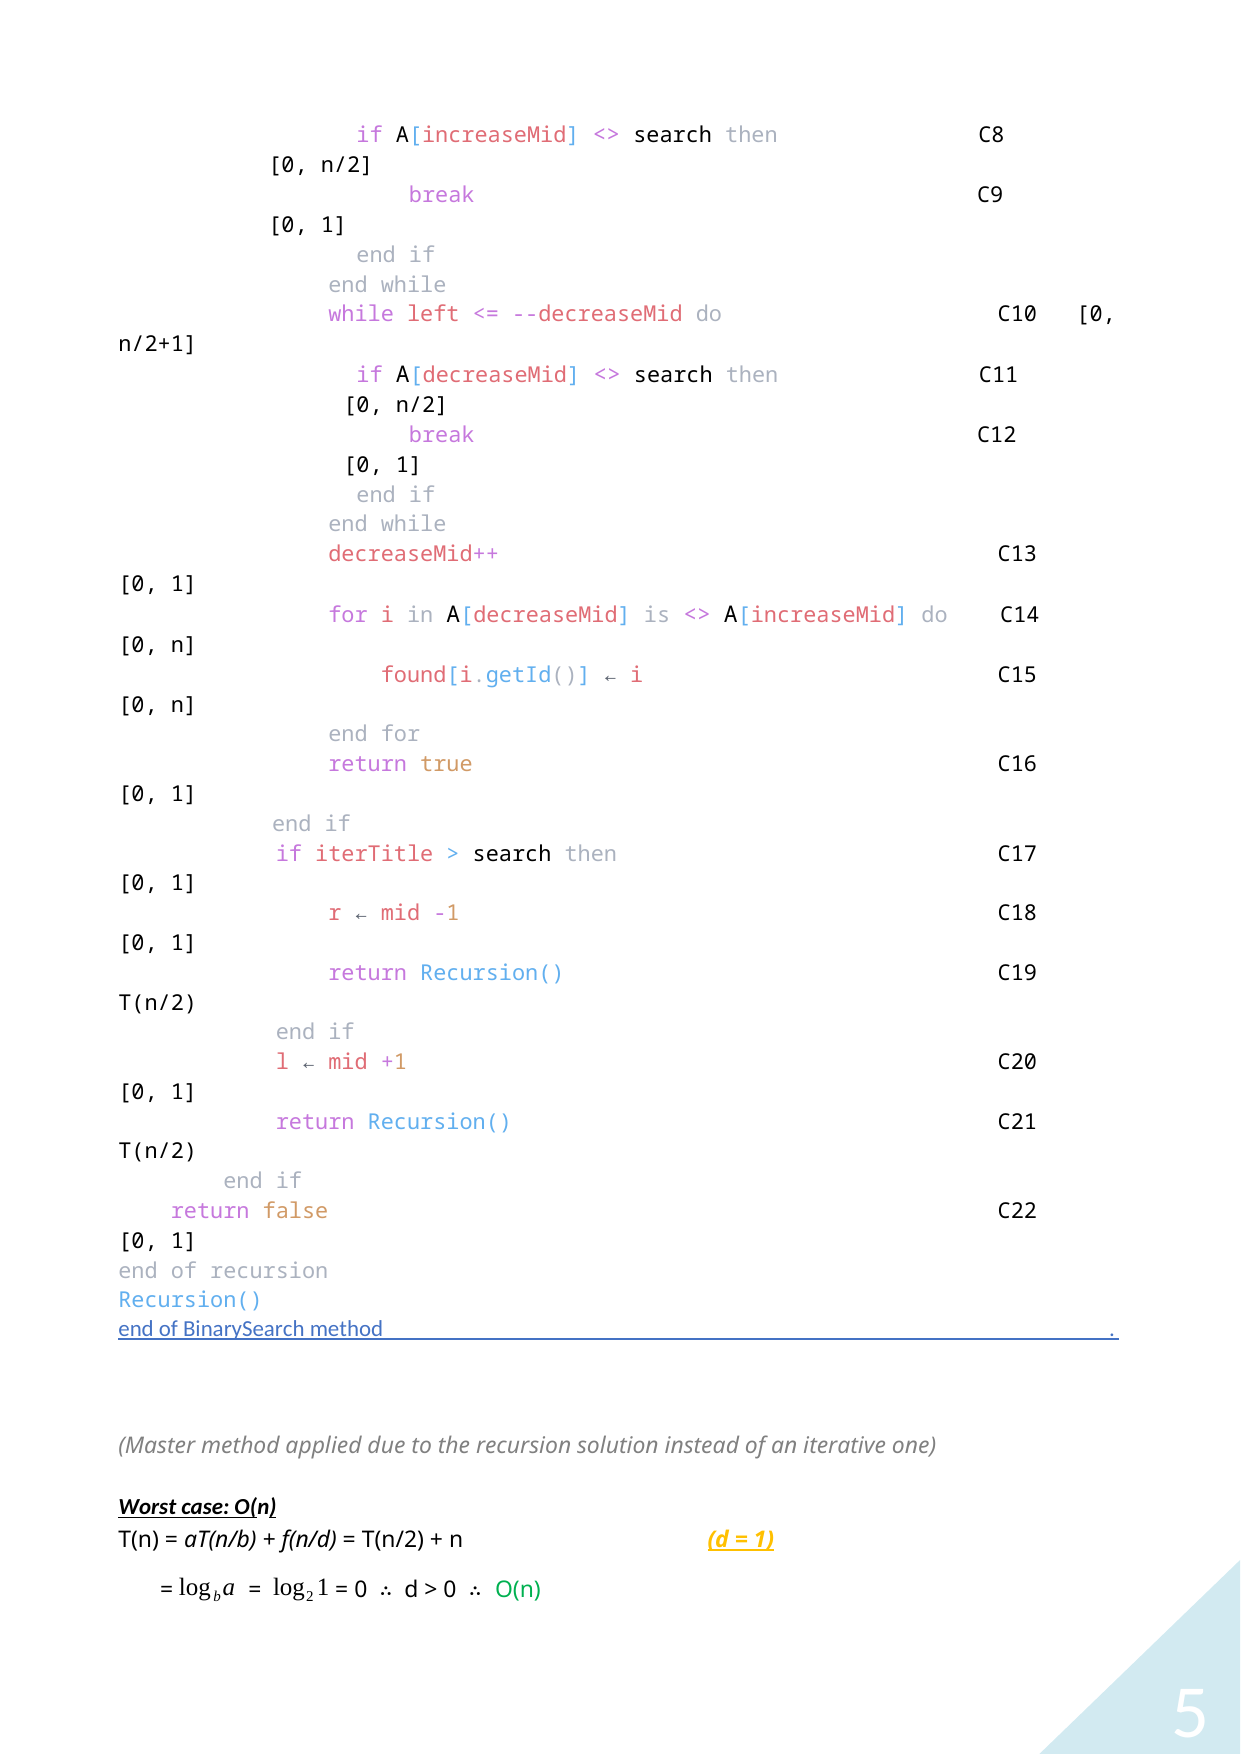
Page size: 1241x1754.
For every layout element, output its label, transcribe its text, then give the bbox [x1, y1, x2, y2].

text return Recursion() C21 T(n/2) [118, 1106, 1122, 1165]
text return true C16 [0, 1] [118, 748, 1122, 808]
text for i in A[decreaseMid] is <> A[increaseMid] do C14 [0, n] [118, 598, 1122, 659]
text = = = 0 ∴ d > 0 ∴ O(n) [118, 1573, 1122, 1604]
text end if [118, 1165, 1122, 1195]
text end if [118, 808, 1122, 837]
text decreaseMid++ C13 [0, 1] [118, 538, 1122, 598]
text Worst case: O(n) [118, 1492, 1122, 1521]
text end while [118, 268, 1122, 298]
text return Recursion() C19 T(n/2) [118, 957, 1122, 1016]
text end of BinarySearch method . [118, 1314, 1122, 1342]
text end if [268, 239, 1122, 268]
text r ← mid -1 C18 [0, 1] [118, 897, 1122, 957]
text end if [118, 1016, 1122, 1046]
text while left <= --decreaseMid do C10 [0, n/2+1] [118, 298, 1122, 358]
text break C9 [0, 1] [268, 179, 1122, 239]
text return false C22 [0, 1] [118, 1195, 1122, 1254]
text end if [268, 478, 1122, 508]
text end for [118, 718, 1122, 748]
text Recursion() [118, 1284, 1122, 1314]
text T(n) = aT(n/b) + f(n/d) = T(n/2) + n (d = 1) [118, 1523, 1122, 1554]
text found[i.getId()] ← i C15 [0, n] [118, 659, 1122, 718]
text if iterTitle > search then C17 [0, 1] [118, 837, 1122, 897]
text end while [118, 508, 1122, 538]
text if A[increaseMid] <> search then C8 [0, n/2] [268, 118, 1122, 179]
text break C12 [0, 1] [343, 419, 1122, 478]
text l ← mid +1 C20 [0, 1] [118, 1046, 1122, 1106]
text if A[decreaseMid] <> search then C11 [0, n/2] [343, 358, 1122, 419]
text (Master method applied due to the recursion solution instead of an iterative one) [118, 1428, 1122, 1460]
text end of recursion [118, 1254, 1122, 1284]
